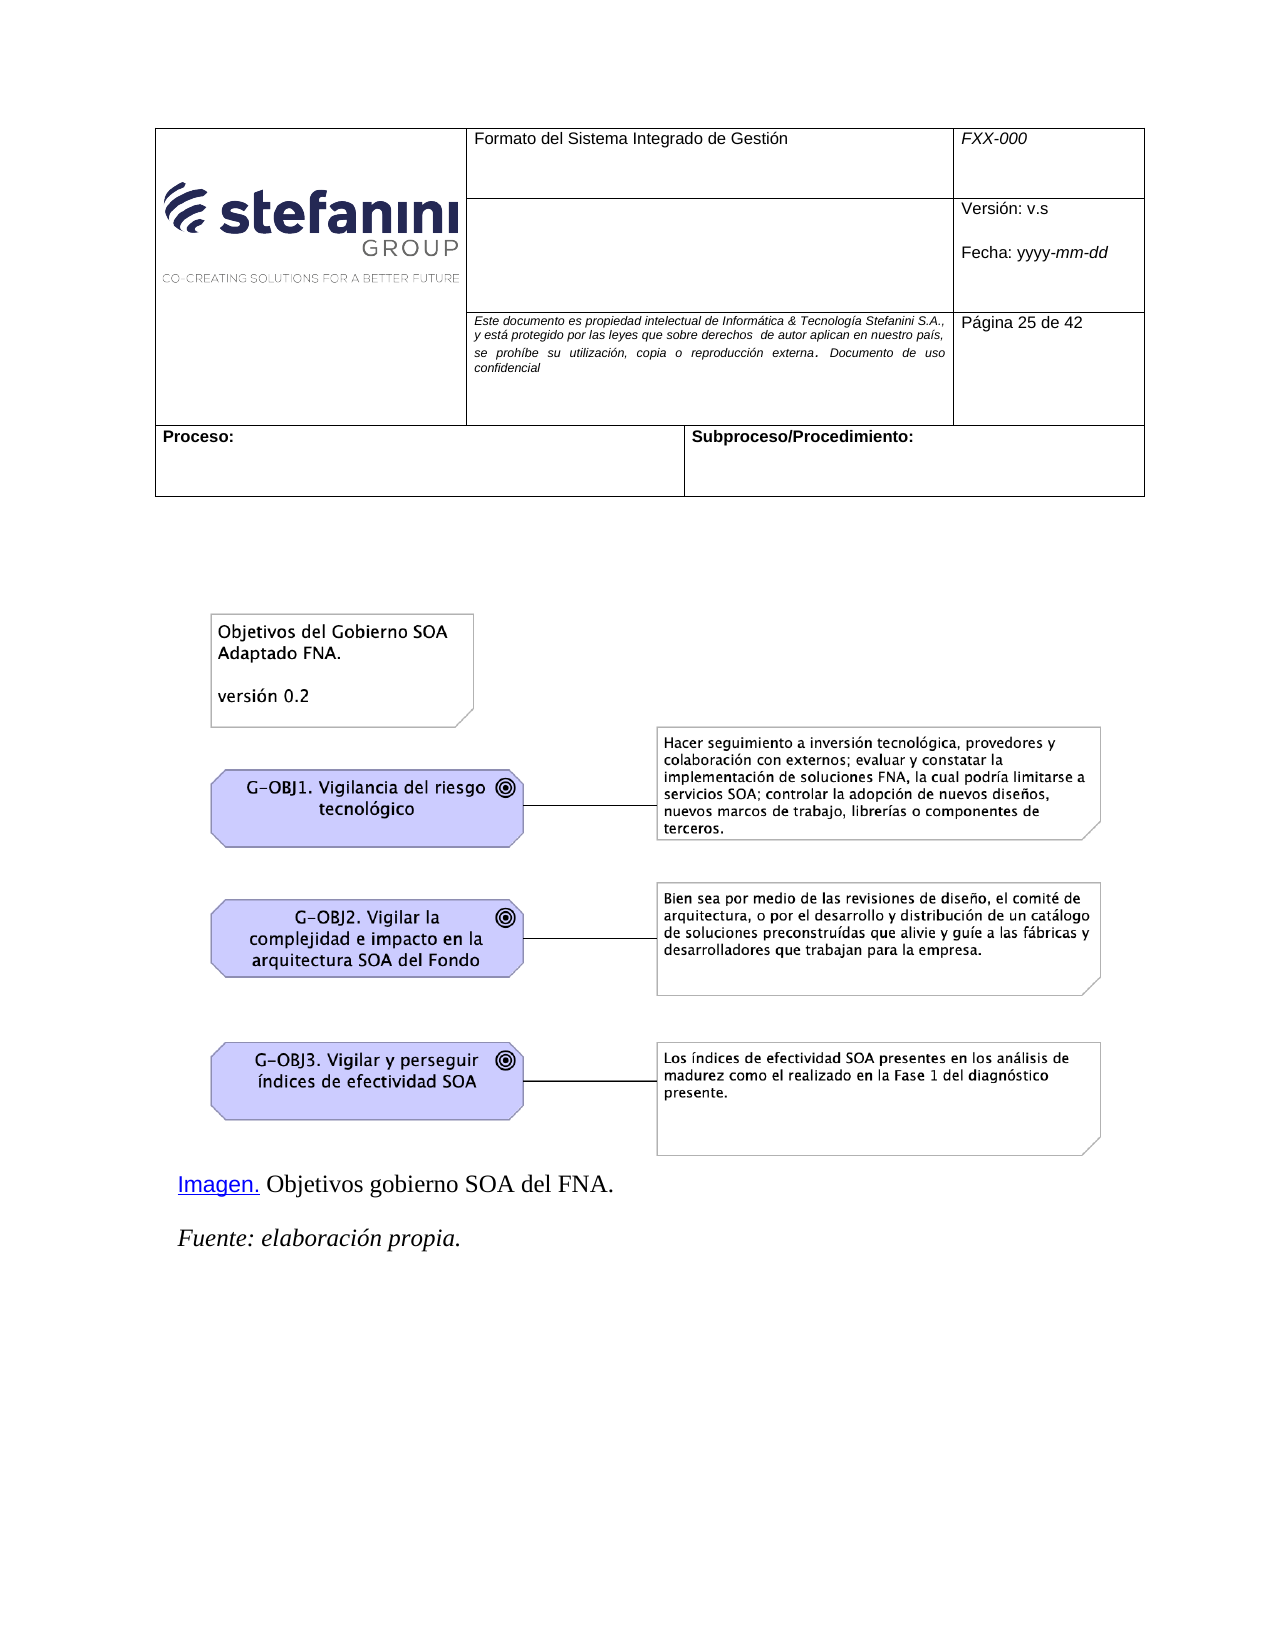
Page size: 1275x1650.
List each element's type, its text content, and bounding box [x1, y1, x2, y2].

picture [196, 599, 1115, 1170]
picture [162, 182, 460, 286]
text Fuente: elaboración propia. [177, 1223, 1098, 1252]
